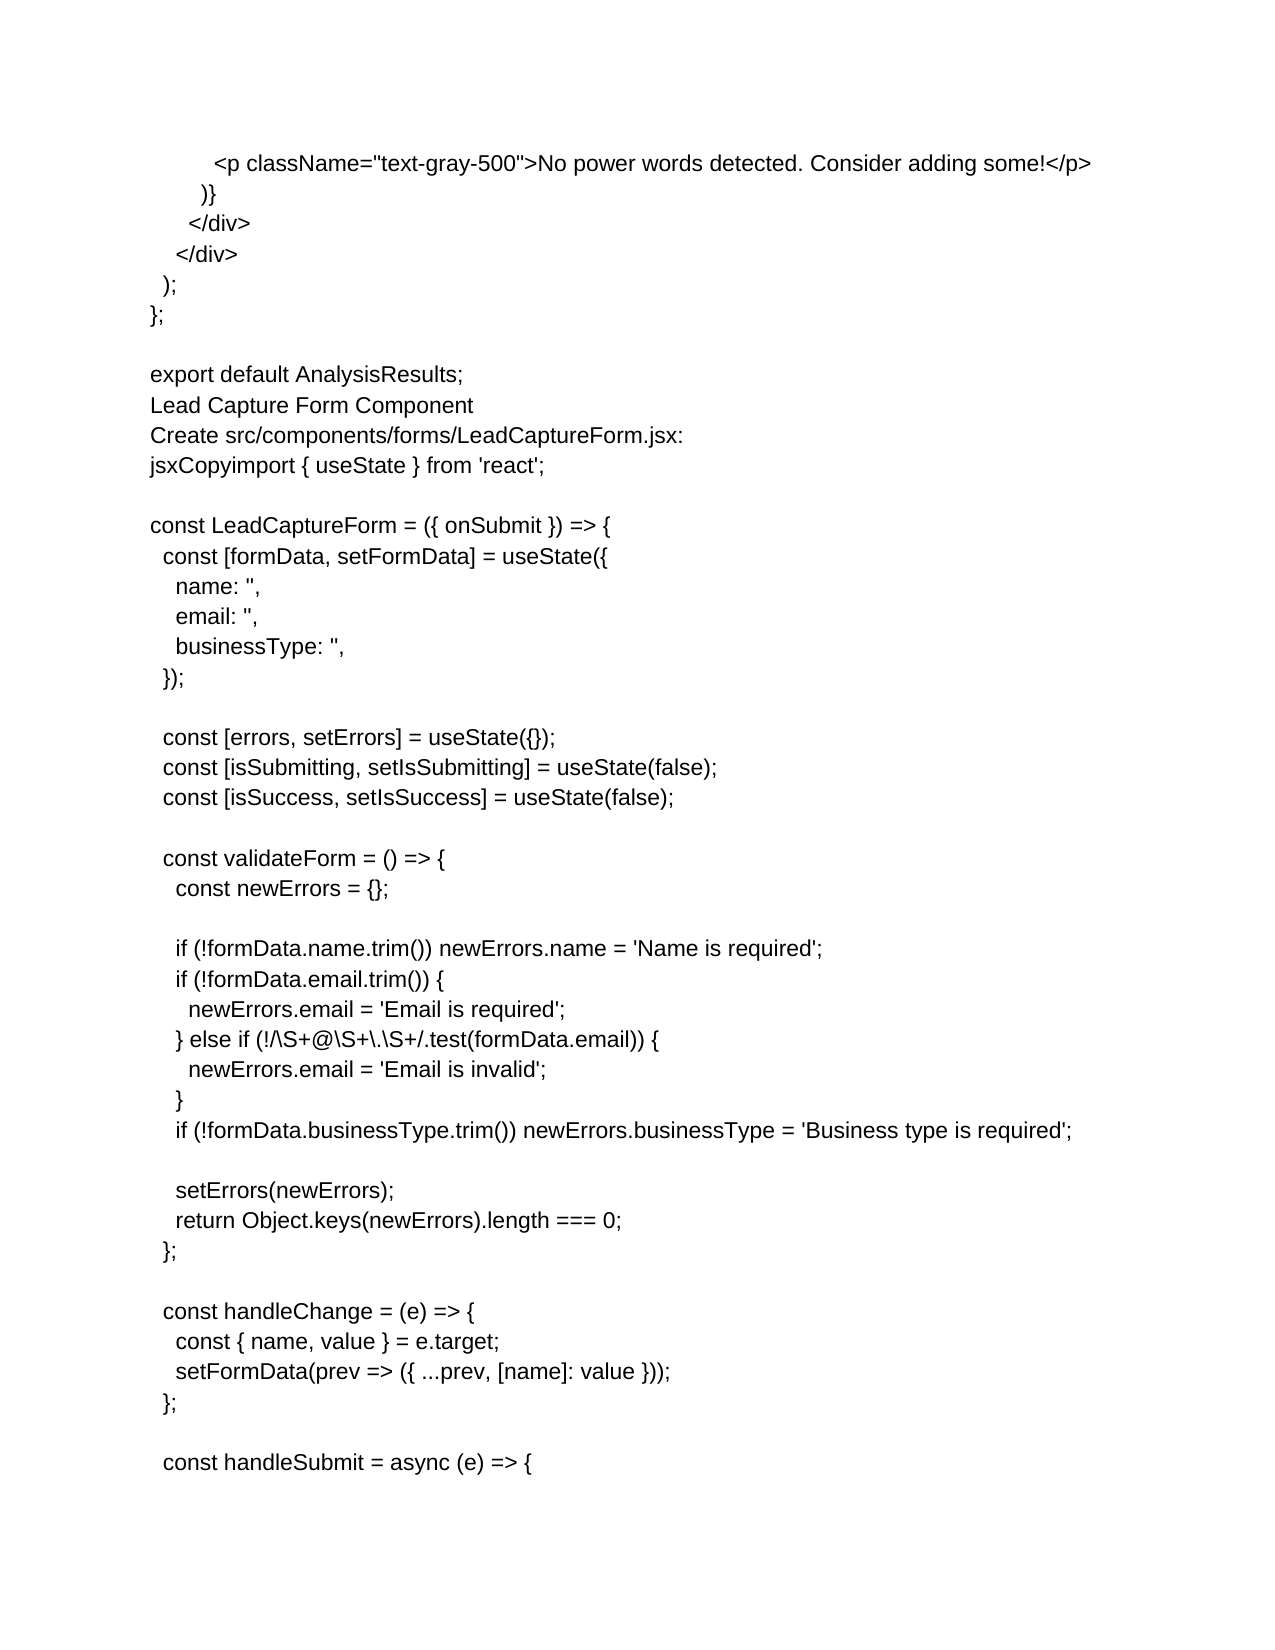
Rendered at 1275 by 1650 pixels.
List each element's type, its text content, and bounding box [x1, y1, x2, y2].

text email: '', [150, 603, 1125, 629]
text businessType: '', [150, 633, 1125, 660]
text return Object.keys(newErrors).length === 0; [150, 1207, 1125, 1234]
text const newErrors = {}; [150, 875, 1125, 901]
text newErrors.email = 'Email is invalid'; [150, 1056, 1125, 1083]
text newErrors.email = 'Email is required'; [150, 996, 1125, 1022]
text setErrors(newErrors); [150, 1177, 1125, 1203]
text }); [150, 663, 1125, 690]
text } [150, 1086, 1125, 1113]
text if (!formData.businessType.trim()) newErrors.businessType = 'Business type is required'; [150, 1117, 1125, 1143]
text name: '', [150, 573, 1125, 599]
text } else if (!/\S+@\S+\.\S+/.test(formData.email)) { [150, 1026, 1125, 1052]
text setFormData(prev => ({ ...prev, [name]: value })); [150, 1358, 1125, 1385]
text </div> [150, 241, 1125, 267]
text const [isSuccess, setIsSuccess] = useState(false); [150, 784, 1125, 811]
text const [errors, setErrors] = useState({}); [150, 724, 1125, 750]
text }; [150, 1388, 1125, 1415]
text const [formData, setFormData] = useState({ [150, 543, 1125, 569]
text Lead Capture Form Component [150, 392, 1125, 418]
text )} [150, 180, 1125, 207]
text }; [150, 1237, 1125, 1264]
text jsxCopyimport { useState } from 'react'; [150, 452, 1125, 478]
text const handleChange = (e) => { [150, 1298, 1125, 1324]
text Create src/components/forms/LeadCaptureForm.jsx: [150, 422, 1125, 448]
text if (!formData.email.trim()) { [150, 966, 1125, 992]
text if (!formData.name.trim()) newErrors.name = 'Name is required'; [150, 935, 1125, 962]
text const validateForm = () => { [150, 845, 1125, 871]
text const LeadCaptureForm = ({ onSubmit }) => { [150, 512, 1125, 539]
text }; [150, 301, 1125, 327]
text const { name, value } = e.target; [150, 1328, 1125, 1354]
text export default AnalysisResults; [150, 361, 1125, 388]
text const [isSubmitting, setIsSubmitting] = useState(false); [150, 754, 1125, 781]
text ); [150, 271, 1125, 297]
text <p className="text-gray-500">No power words detected. Consider adding some!</p> [150, 150, 1125, 176]
text const handleSubmit = async (e) => { [150, 1449, 1125, 1475]
text </div> [150, 210, 1125, 237]
